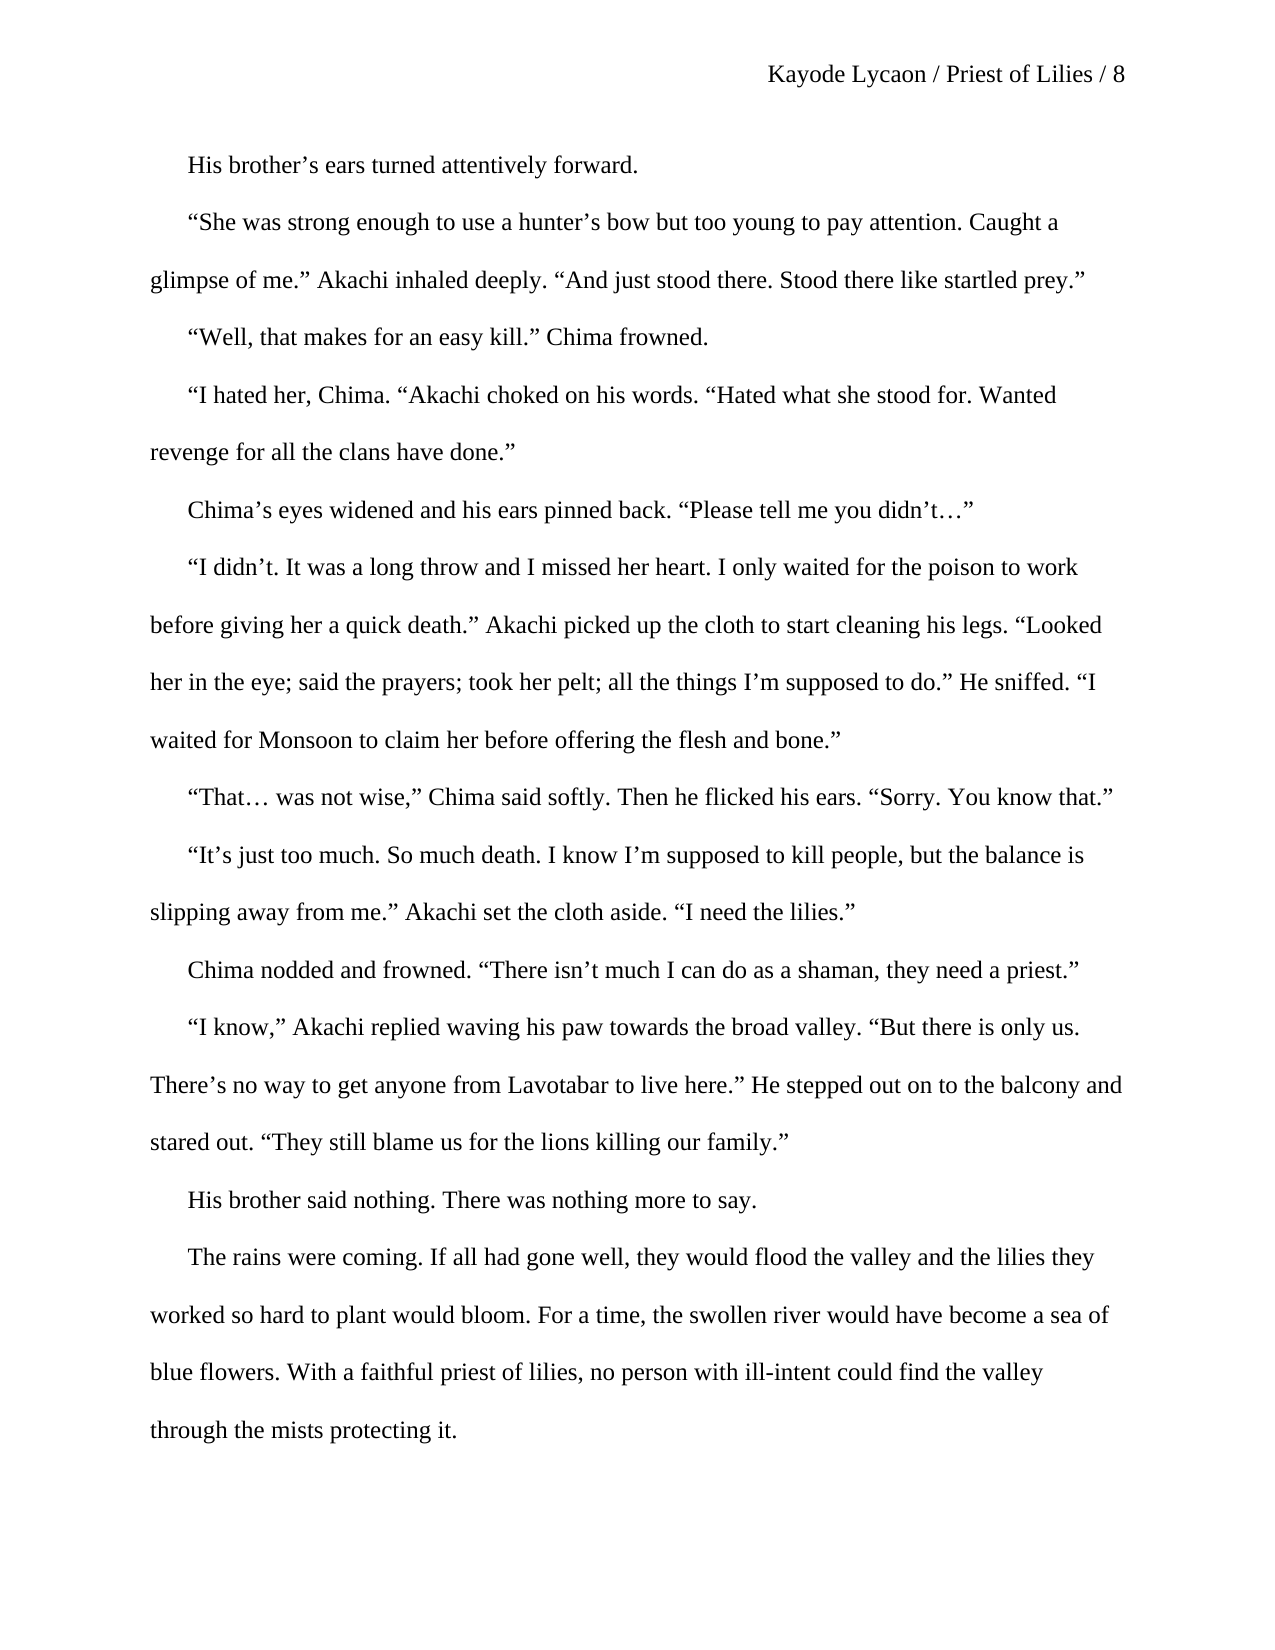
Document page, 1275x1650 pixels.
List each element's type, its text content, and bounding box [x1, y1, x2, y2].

text “That… was not wise,” Chima said softly. Then he flicked his ears. “Sorry. You know that.” [150, 782, 1125, 811]
text Chima nodded and frowned. “There isn’t much I can do as a shaman, they need a priest.” [150, 955, 1125, 984]
text “It’s just too much. So much death. I know I’m supposed to kill people, but the balance is slipping away from me.” Akachi set the cloth aside. “I need the lilies.” [150, 840, 1125, 926]
text Chima’s eyes widened and his ears pinned back. “Please tell me you didn’t…” [150, 495, 1125, 524]
text “Well, that makes for an easy kill.” Chima frowned. [150, 322, 1125, 351]
text “I didn’t. It was a long throw and I missed her heart. I only waited for the poison to work before giving her a quick death.” Akachi picked up the cloth to start cleaning his legs. “Looked her in the eye; said the prayers; took her pelt; all the things I’m supposed to do.” He sniffed. “I waited for Monsoon to claim her before offering the flesh and bone.” [150, 552, 1125, 754]
text “I hated her, Chima. “Akachi choked on his words. “Hated what she stood for. Wanted revenge for all the clans have done.” [150, 380, 1125, 466]
text His brother’s ears turned attentively forward. [150, 150, 1125, 179]
text His brother said nothing. There was nothing more to say. [150, 1185, 1125, 1214]
text The rains were coming. If all had gone well, they would flood the valley and the lilies they worked so hard to plant would bloom. For a time, the swollen river would have become a sea of blue flowers. With a faithful priest of lilies, no person with ill-intent could find the valley through the mists protecting it. [150, 1242, 1125, 1444]
text “I know,” Akachi replied waving his paw towards the broad valley. “But there is only us. There’s no way to get anyone from Lavotabar to live here.” He stepped out on to the balcony and stared out. “They still blame us for the lions killing our family.” [150, 1012, 1125, 1156]
text “She was strong enough to use a hunter’s bow but too young to pay attention. Caught a glimpse of me.” Akachi inhaled deeply. “And just stood there. Stood there like startled prey.” [150, 207, 1125, 294]
